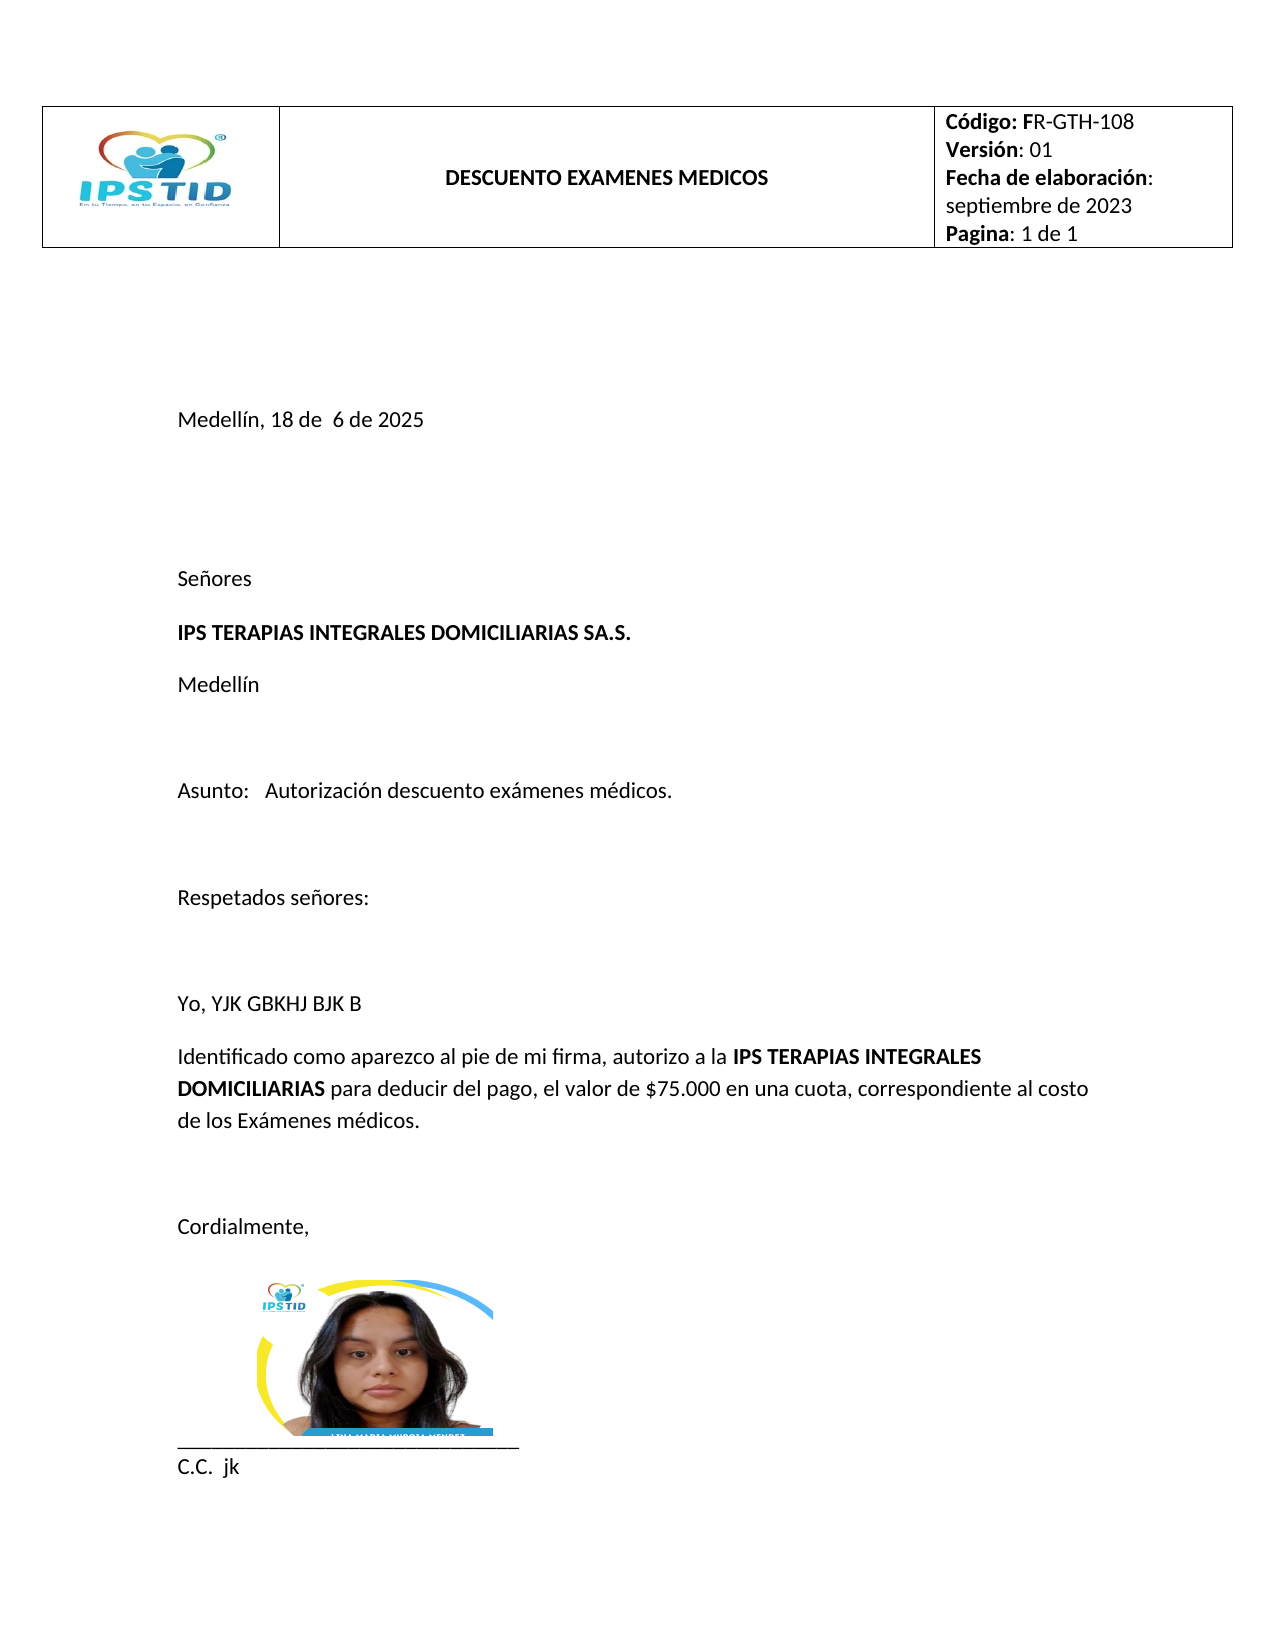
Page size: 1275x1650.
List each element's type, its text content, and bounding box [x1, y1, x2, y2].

text Medellín [177, 671, 1098, 699]
text C.C. jk [177, 1452, 1098, 1480]
text Respetados señores: [177, 883, 1098, 911]
text IPS TERAPIAS INTEGRALES DOMICILIARIAS SA.S. [177, 618, 1098, 646]
text Asunto: Autorización descuento exámenes médicos. [177, 777, 1098, 805]
picture [257, 1280, 494, 1436]
picture [58, 107, 265, 235]
text Identificado como aparezco al pie de mi firma, autorizo a la IPS TERAPIAS INTEGRALES DOMICILIARIAS para deducir del pago, el valor de $75.000 en una cuota, correspondiente al costo de los Exámenes médicos. [177, 1042, 1098, 1134]
text Medellín, 18 de 6 de 2025 [177, 406, 1098, 433]
text Cordialmente, [177, 1212, 1098, 1240]
text ______________________________ [177, 1424, 1098, 1452]
text Señores [177, 564, 1098, 593]
text Yo, YJK GBKHJ BJK B [177, 989, 1098, 1017]
